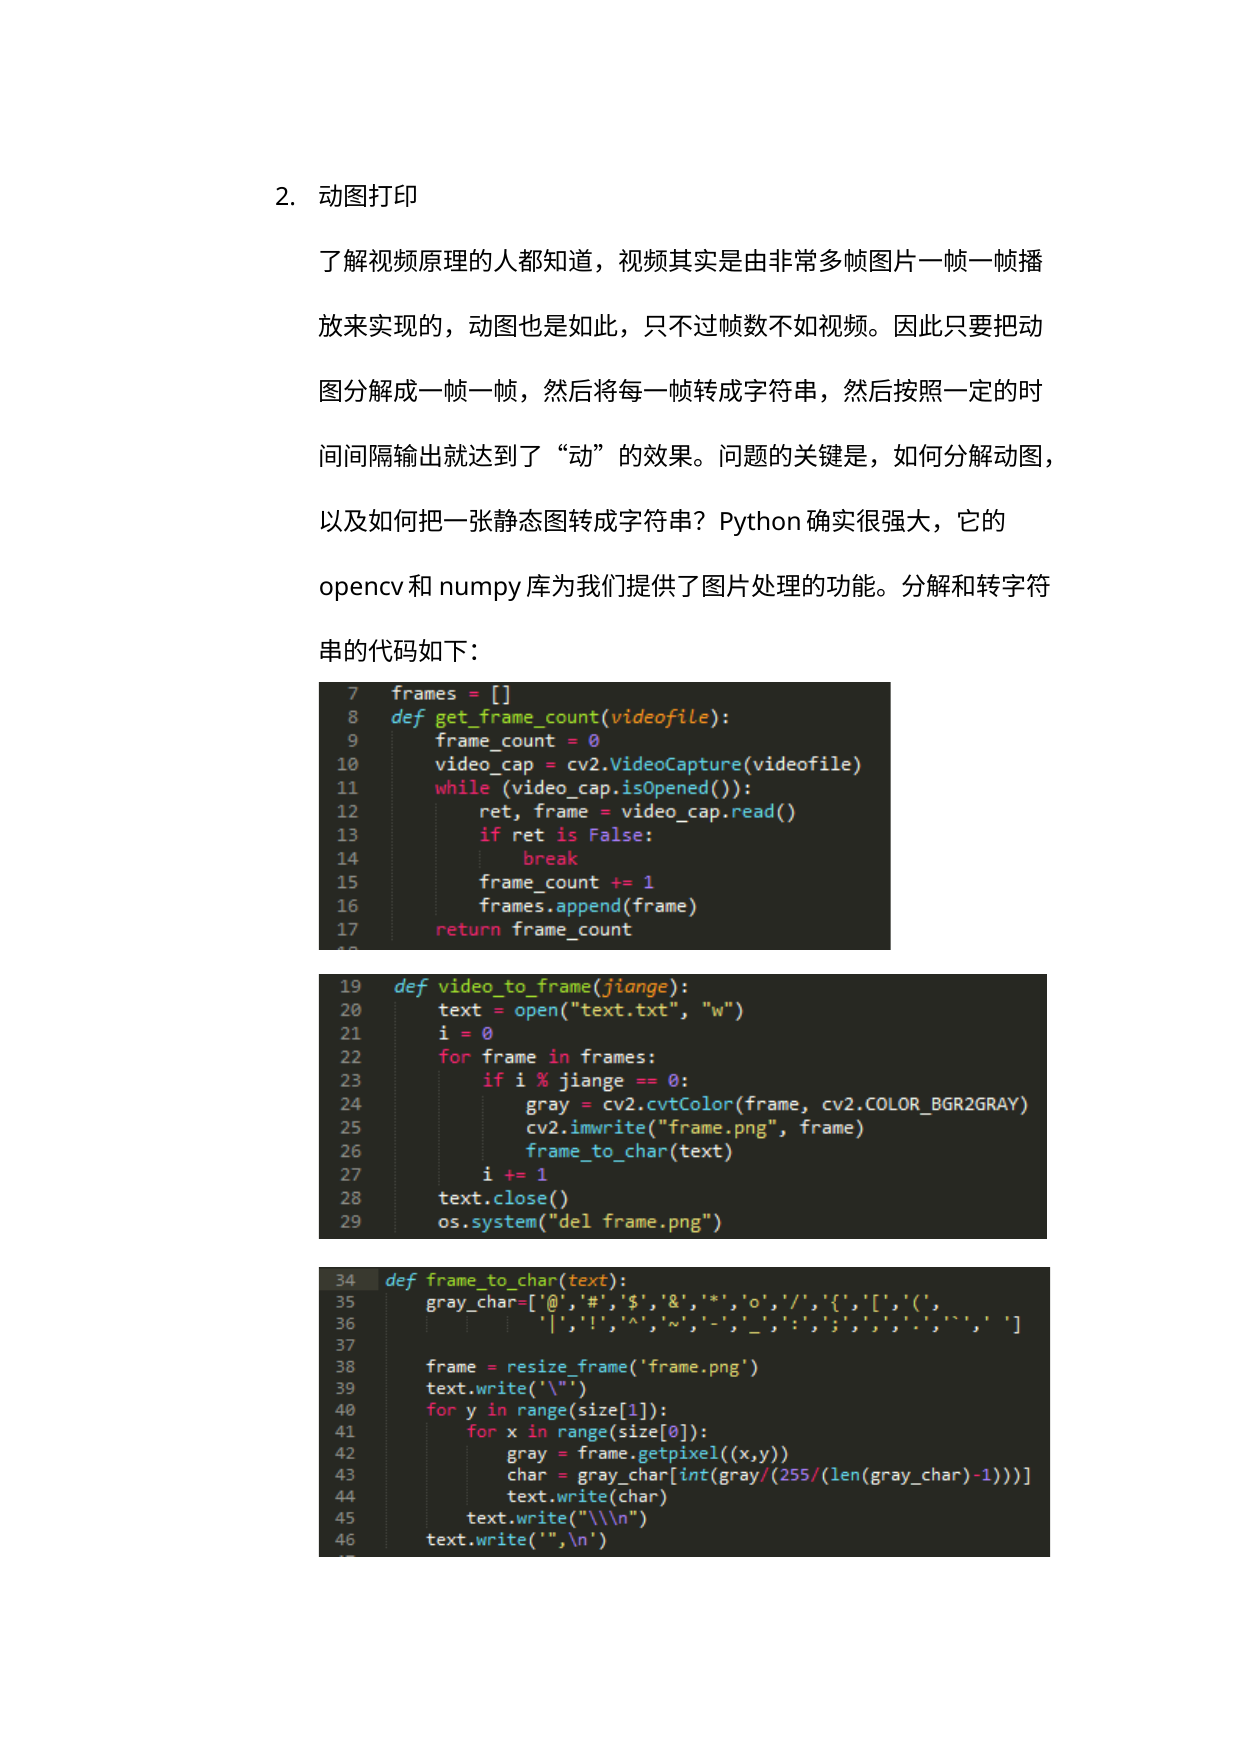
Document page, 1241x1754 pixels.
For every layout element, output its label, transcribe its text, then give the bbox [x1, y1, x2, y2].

list 动图打印 [275, 162, 1053, 227]
list 了解视频原理的人都知道，视频其实是由非常多帧图片一帧一帧播放来实现的，动图也是如此，只不过帧数不如视频。因此只要把动图分解成一帧一帧，然后将每一帧转成字符串，然后按照一定的时间间隔输出就达到了“动”的效果。问题的关键是，如何分解动图，以及如何把一张静态图转成字符串？Python确实很强大，它的opencv和numpy库为我们提供了图片处理的功能。分解和转字符串的代码如下： [319, 227, 1053, 682]
picture [318, 974, 1047, 1239]
picture [318, 1267, 1050, 1557]
picture [318, 682, 891, 950]
